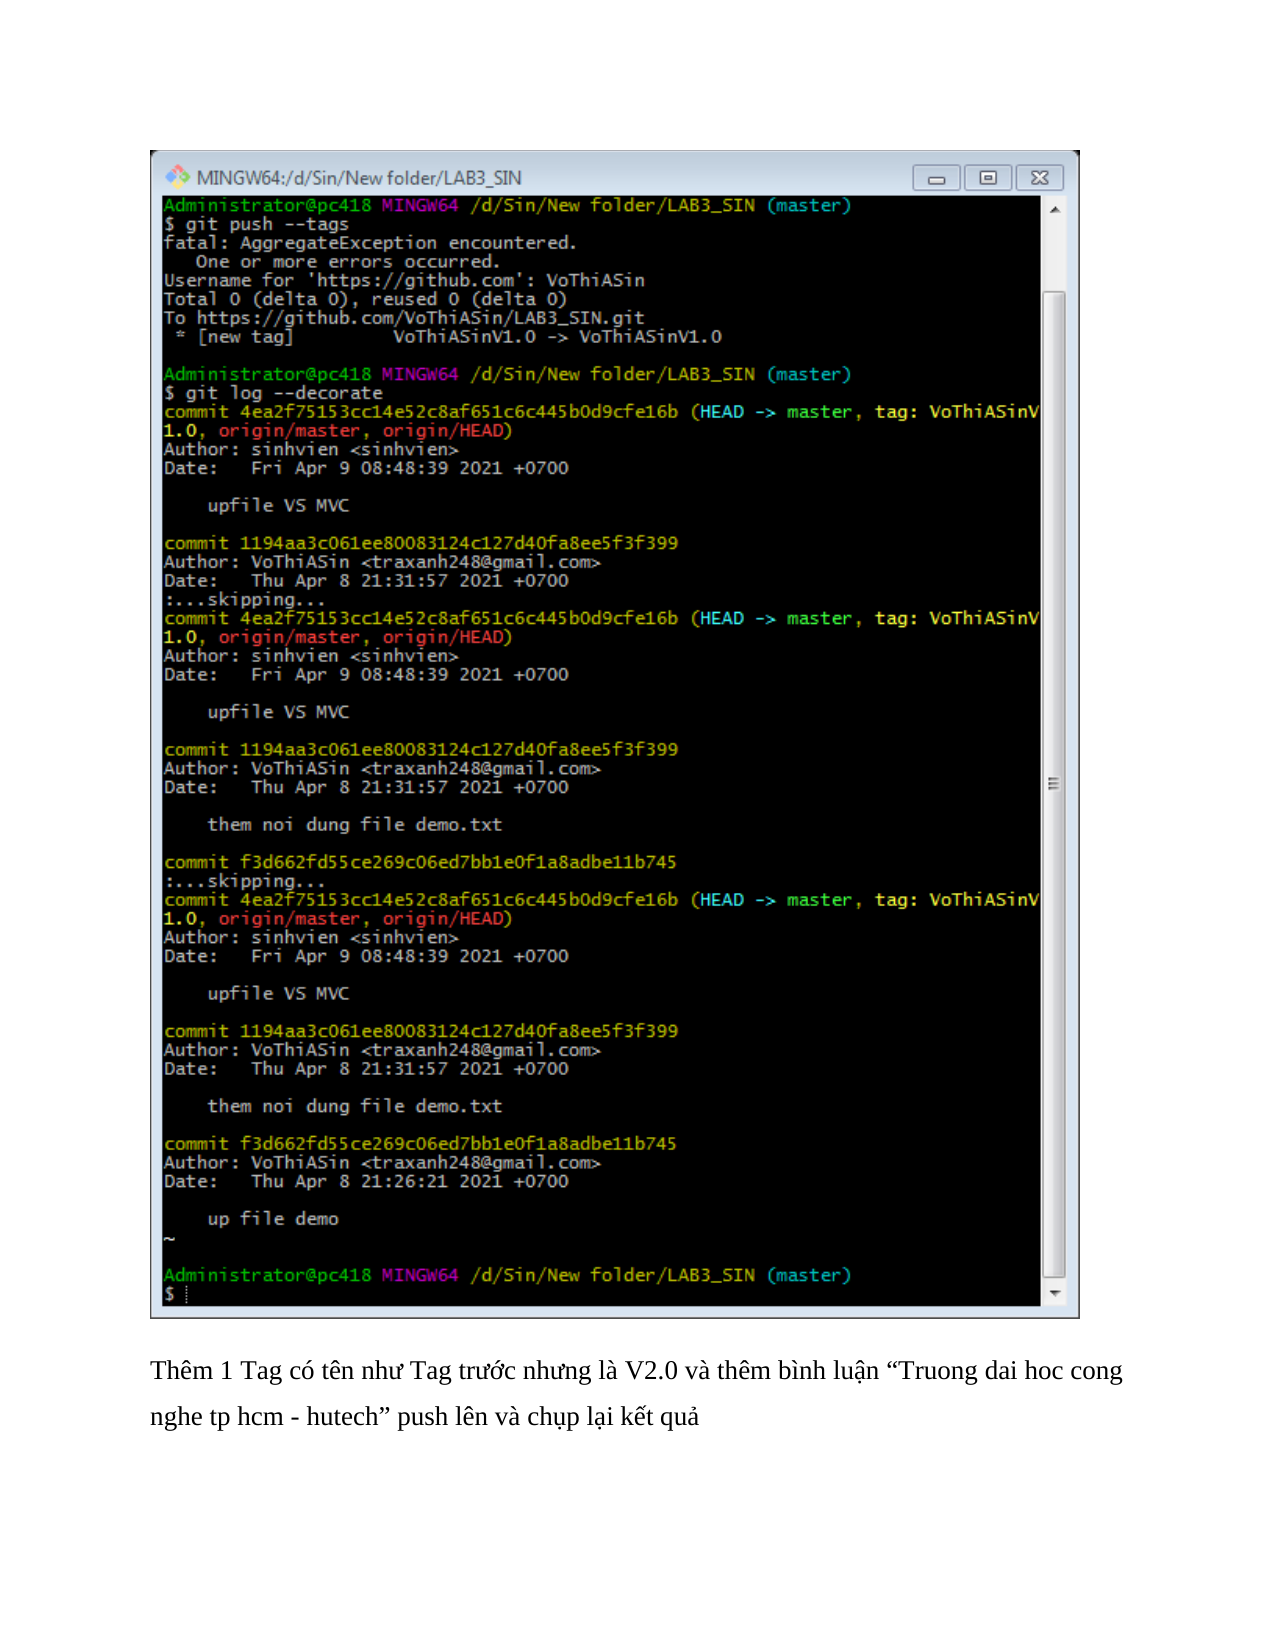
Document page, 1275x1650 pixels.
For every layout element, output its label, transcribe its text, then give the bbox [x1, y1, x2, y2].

text Thêm 1 Tag có tên như Tag trước nhưng là V2.0 và thêm bình luận “Truong dai hoc cong nghe tp hcm - hutech” push lên và chụp lại kết quả [150, 1354, 1125, 1432]
